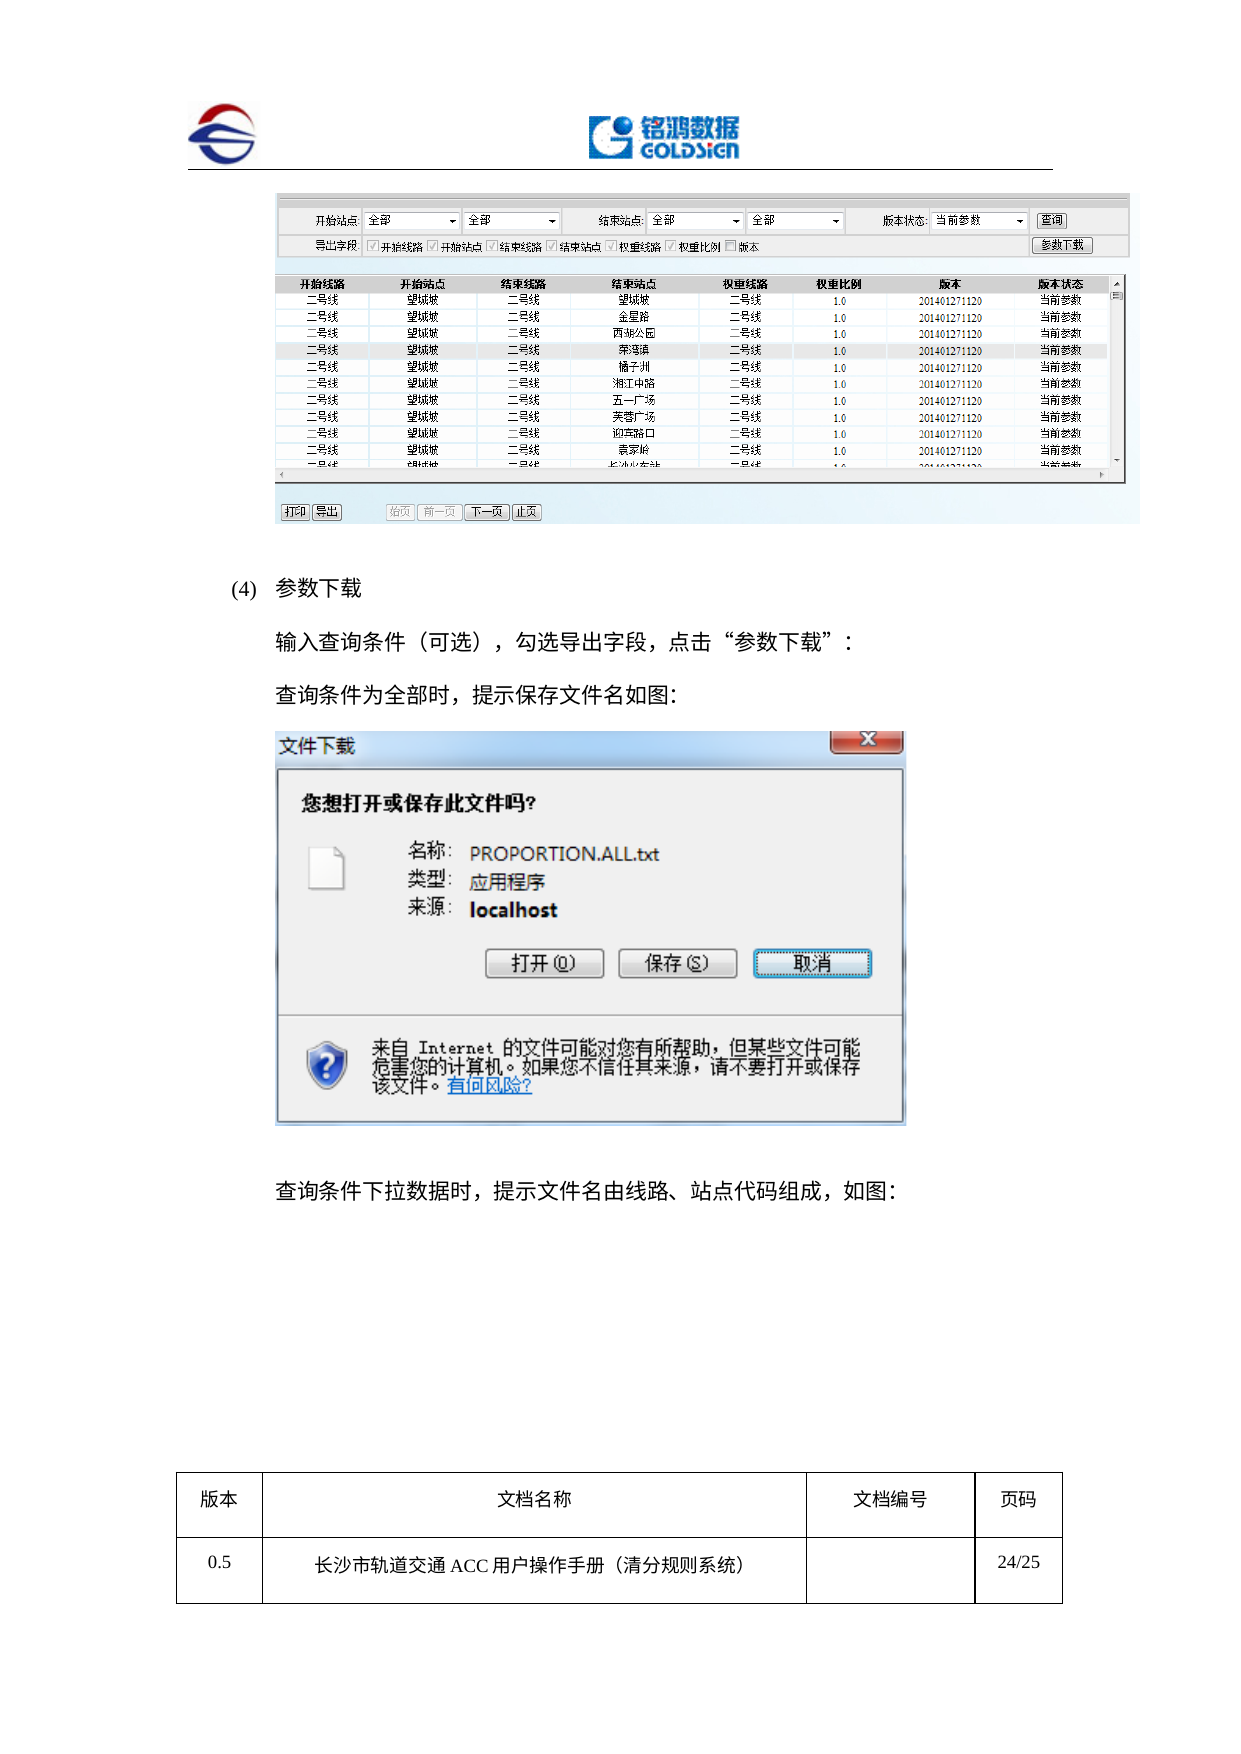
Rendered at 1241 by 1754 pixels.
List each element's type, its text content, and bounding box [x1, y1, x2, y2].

list 查询条件为全部时，提示保存文件名如图： [275, 678, 1053, 710]
picture [187, 101, 393, 167]
picture [275, 193, 1140, 524]
list 输入查询条件（可选），勾选导出字段，点击“参数下载”： [275, 624, 1053, 657]
list 查询条件下拉数据时，提示文件名由线路、站点代码组成，如图： [275, 1174, 1053, 1206]
picture [589, 116, 744, 167]
list 参数下载 [231, 571, 1053, 603]
picture [275, 731, 907, 1126]
